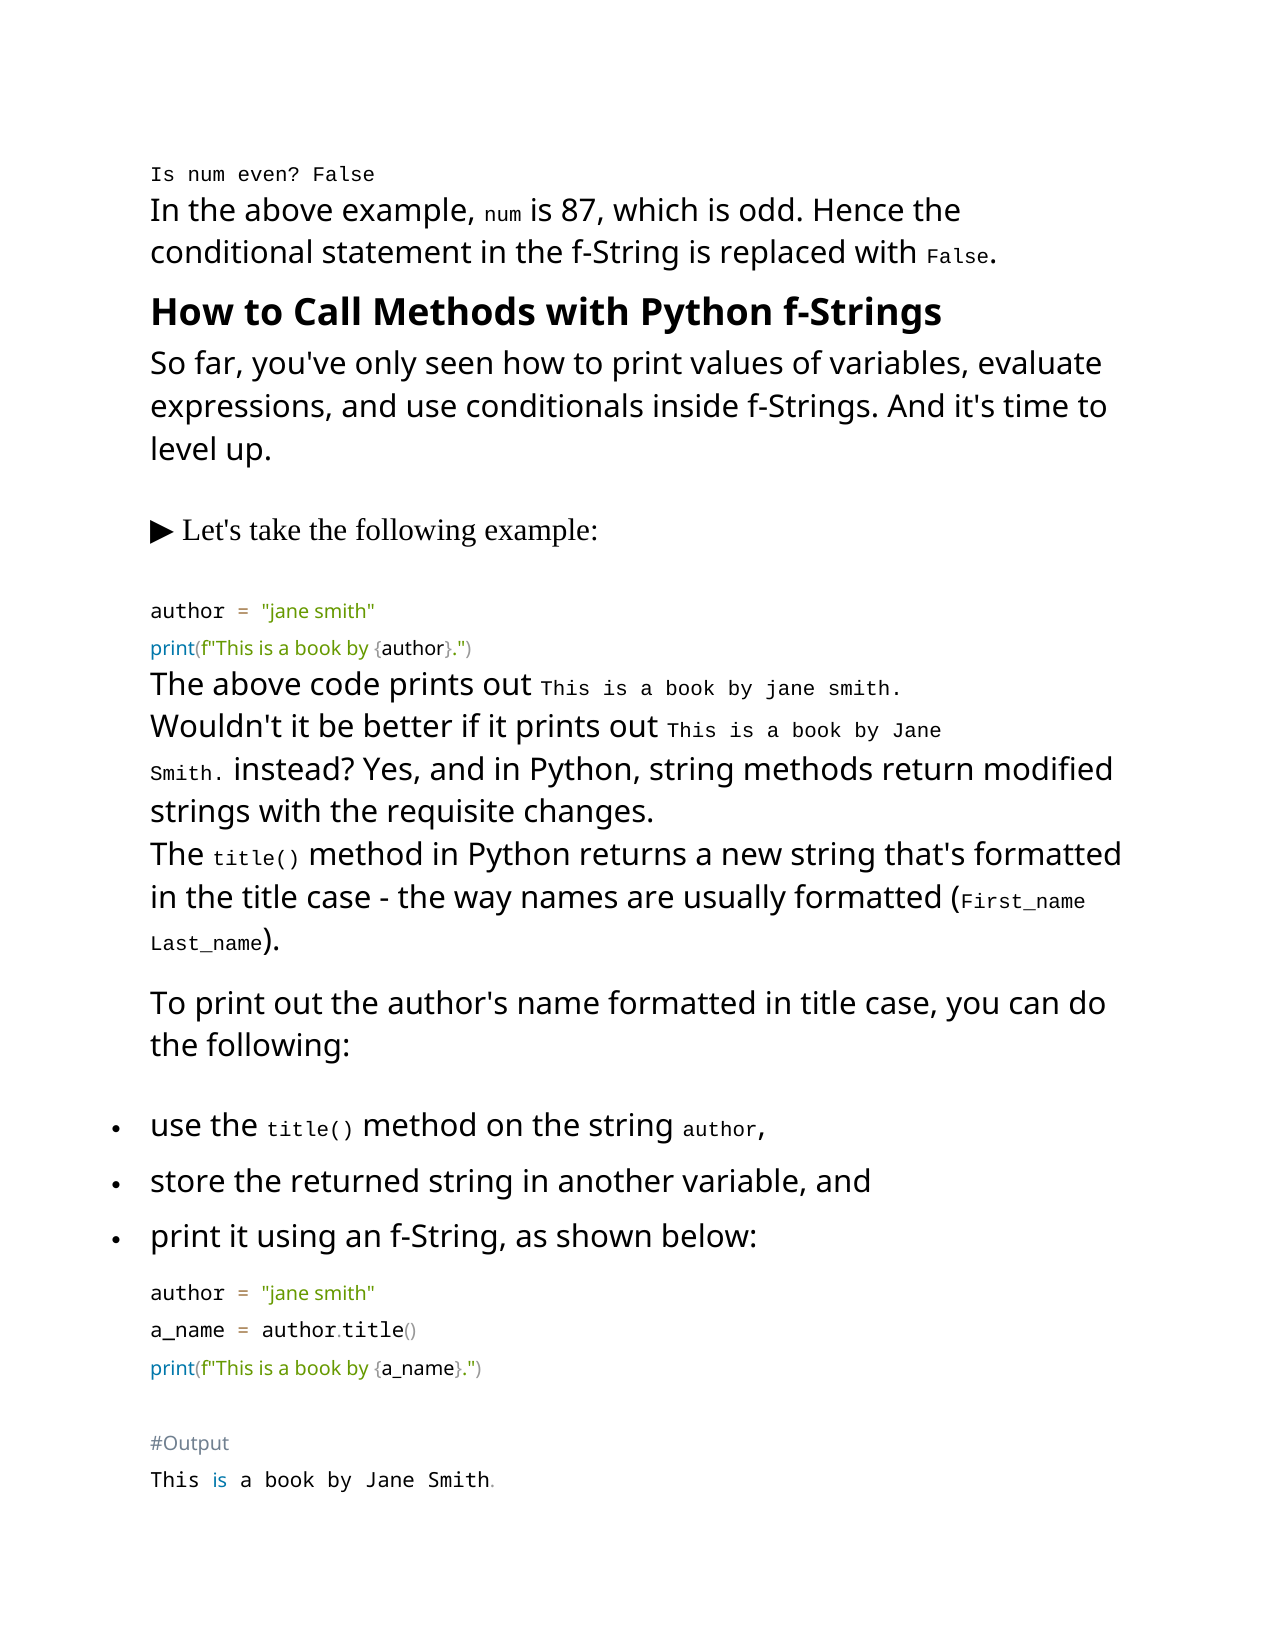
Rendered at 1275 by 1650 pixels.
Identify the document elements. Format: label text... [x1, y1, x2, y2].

text The title() method in Python returns a new string that's formatted in the title case - the way names are usually formatted (First_name Last_name). [150, 832, 1125, 960]
text The above code prints out This is a book by jane smith. [150, 662, 1125, 704]
text So far, you've only seen how to print values of variables, evaluate expressions, and use conditionals inside f-Strings. And it's time to level up. [150, 341, 1125, 469]
text #Output [150, 1419, 1125, 1456]
list store the returned string in another variable, and [112, 1158, 1125, 1201]
text print(f"This is a book by {a_name}.") [150, 1344, 1125, 1381]
text author = "jane smith" [150, 587, 1125, 624]
text Is num even? False [150, 150, 1125, 187]
text In the above example, num is 87, which is odd. Hence the conditional statement in the f-String is replaced with False. [150, 187, 1125, 273]
list use the title() method on the string author, [112, 1103, 1125, 1146]
text Wouldn't it be better if it prints out This is a book by Jane Smith. instead? Yes, and in Python, string methods return modified strings with the requisite changes. [150, 704, 1125, 832]
text print(f"This is a book by {author}.") [150, 624, 1125, 662]
text This is a book by Jane Smith. [150, 1456, 1125, 1494]
list print it using an f-String, as shown below: [112, 1214, 1125, 1256]
text To print out the author's name formatted in title case, you can do the following: [150, 981, 1125, 1066]
text How to Call Methods with Python f-Strings [150, 285, 1125, 336]
text a_name = author.title() [150, 1306, 1125, 1344]
text author = "jane smith" [150, 1269, 1125, 1306]
text ▶ Let's take the following example: [150, 507, 1125, 549]
